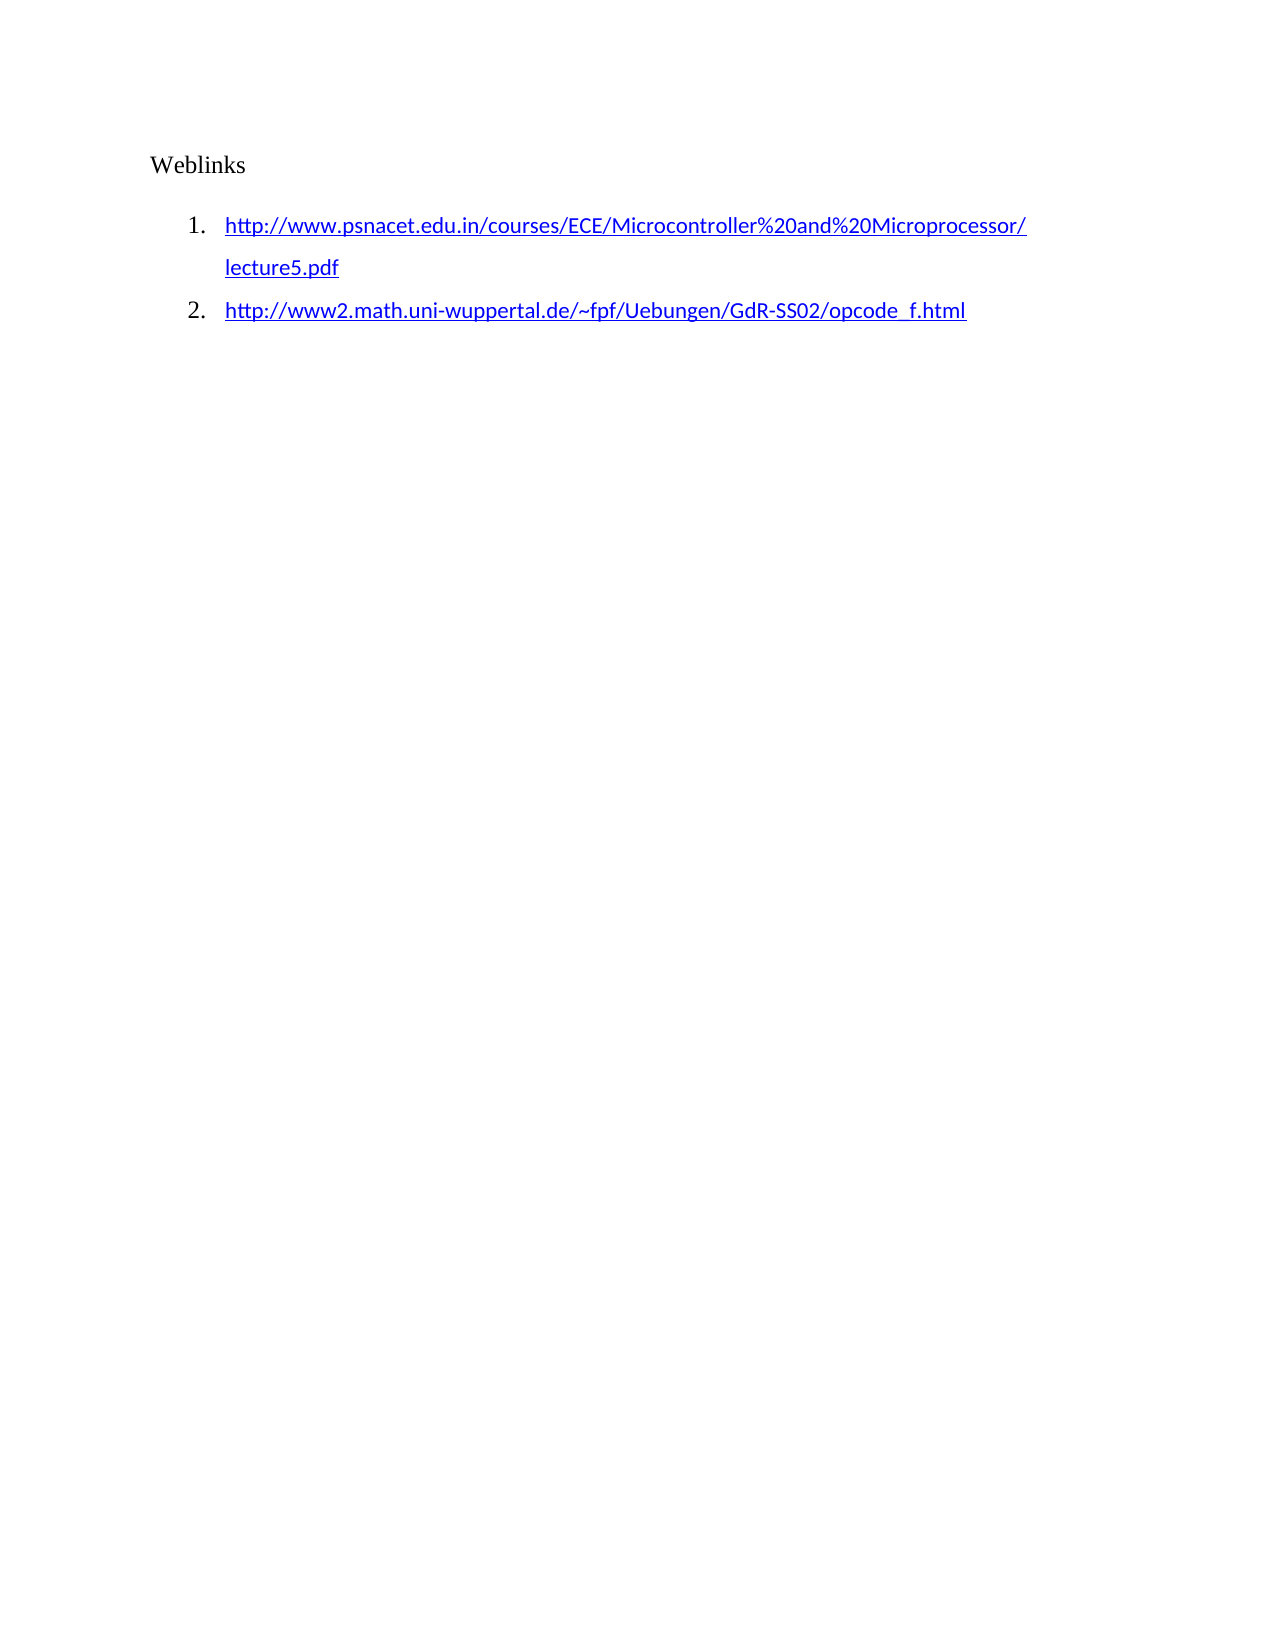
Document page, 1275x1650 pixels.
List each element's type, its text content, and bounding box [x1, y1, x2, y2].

list http://www2.math.uni-wuppertal.de/~fpf/Uebungen/GdR-SS02/opcode_f.html [187, 295, 1125, 324]
text Weblinks [150, 150, 1125, 179]
list http://www.psnacet.edu.in/courses/ECE/Microcontroller%20and%20Microprocessor/lecture5.pdf [187, 210, 1125, 281]
